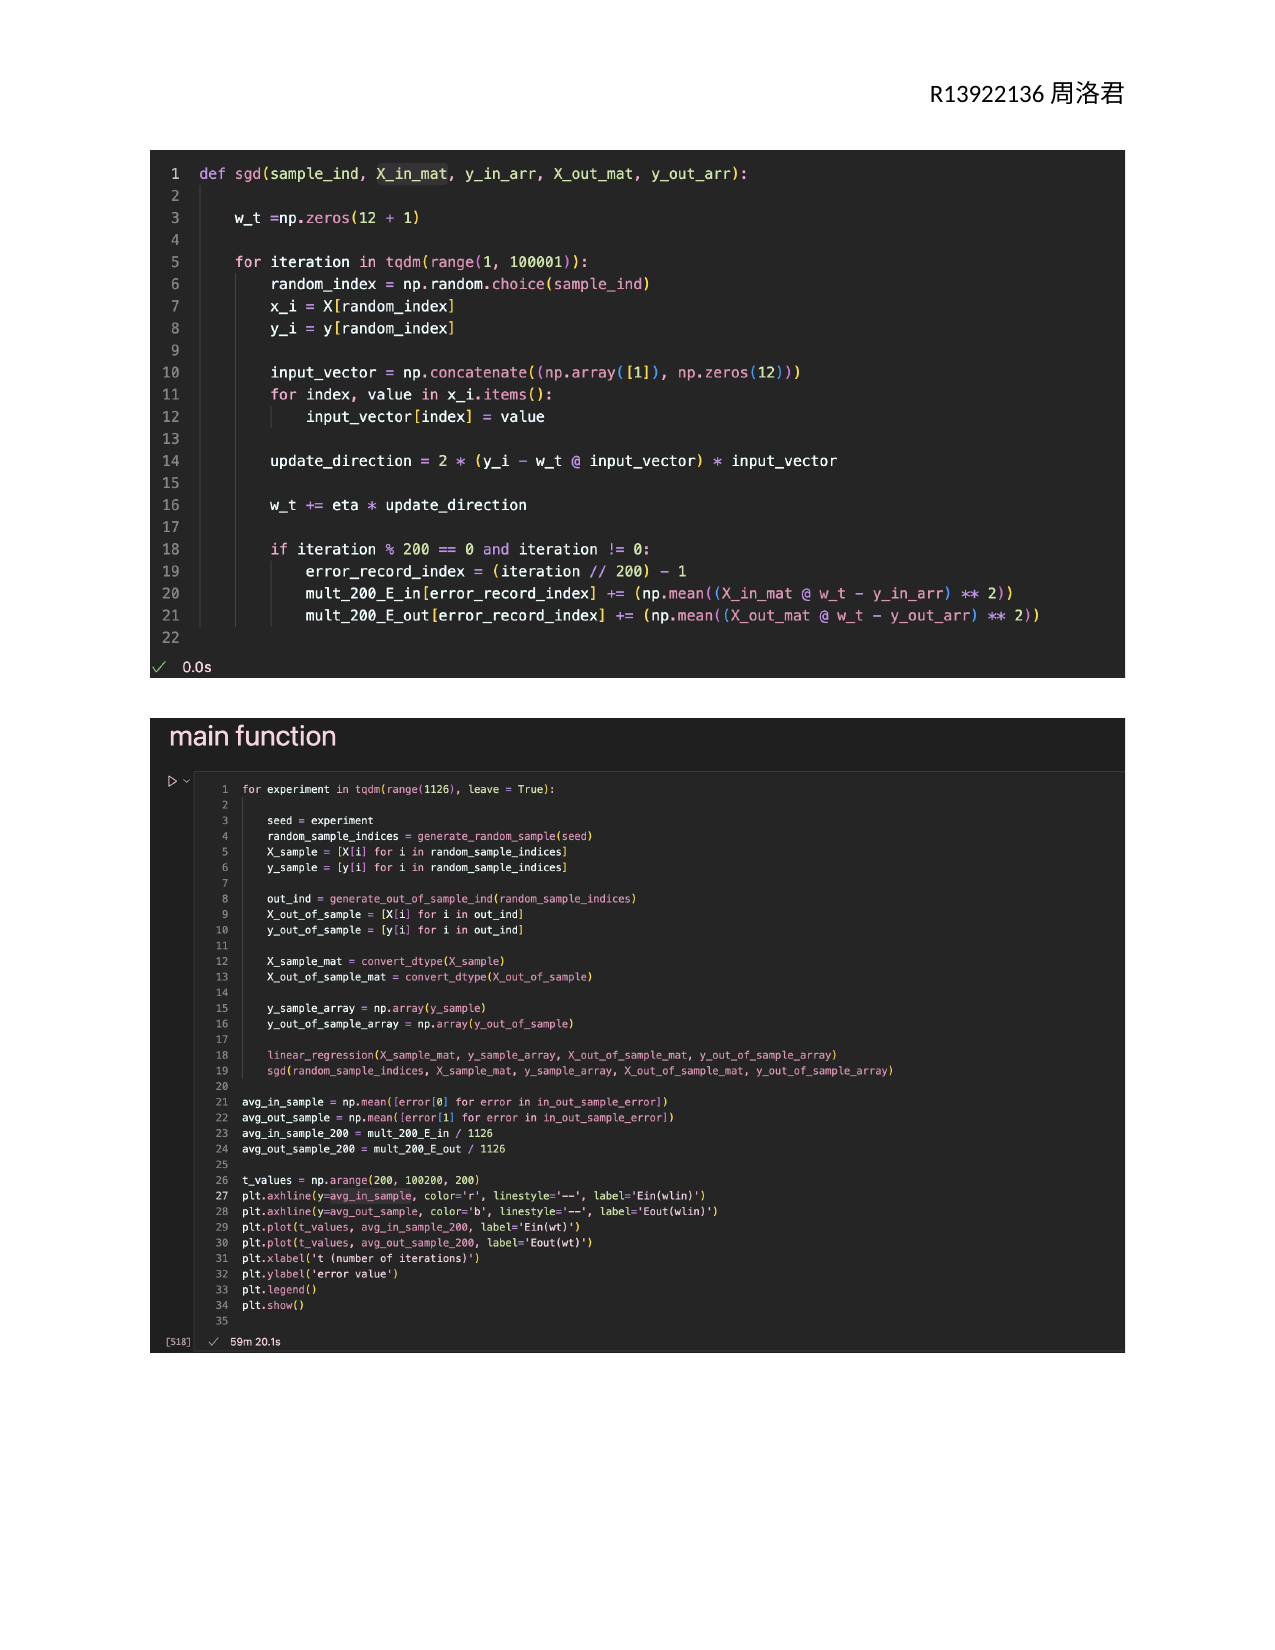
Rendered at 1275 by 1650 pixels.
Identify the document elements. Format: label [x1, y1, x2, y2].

picture [150, 718, 1125, 1353]
picture [150, 150, 1125, 678]
